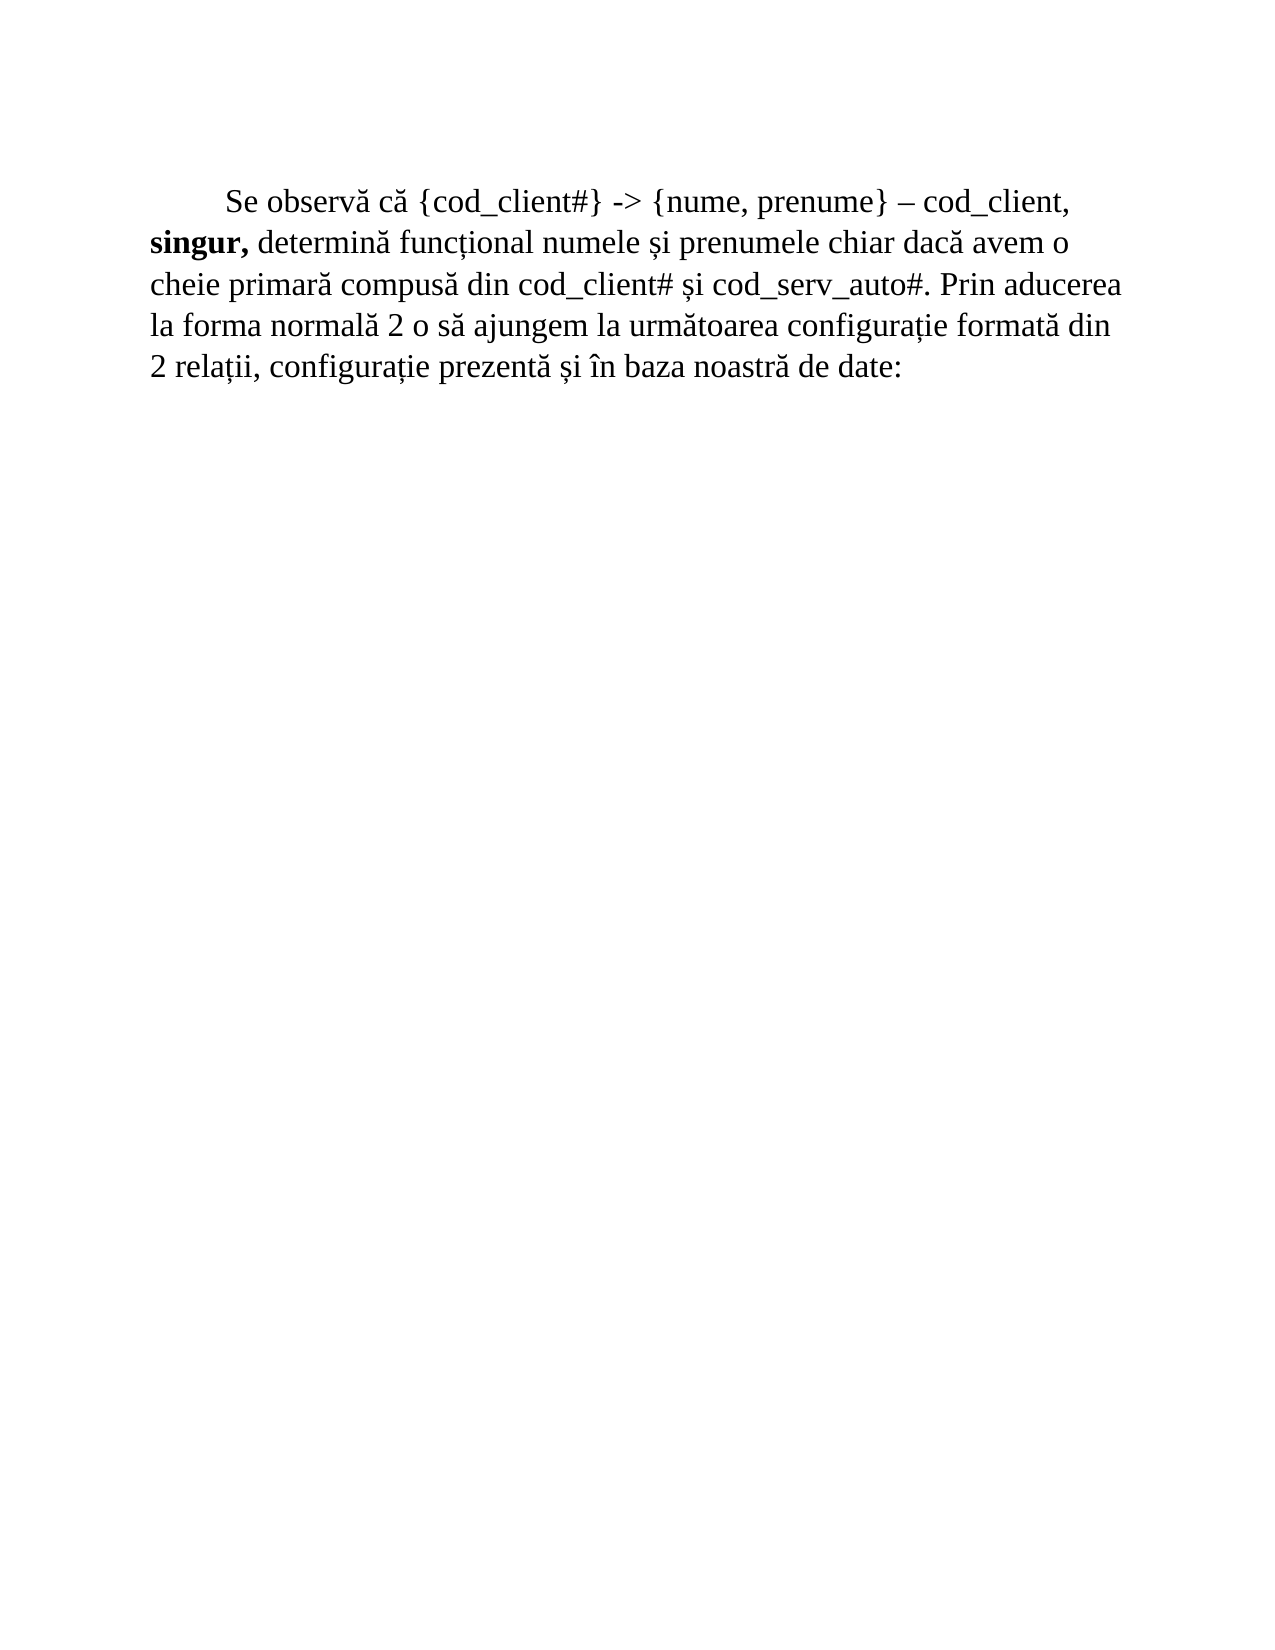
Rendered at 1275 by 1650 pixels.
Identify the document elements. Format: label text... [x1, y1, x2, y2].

text Se observă că {cod_client#} -> {nume, prenume} – cod_client, singur, determină funcțional numele și prenumele chiar dacă avem o cheie primară compusă din cod_client# și cod_serv_auto#. Prin aducerea la forma normală 2 o să ajungem la următoarea configurație formată din 2 relații, configurație prezentă și în baza noastră de date: [150, 150, 1125, 385]
